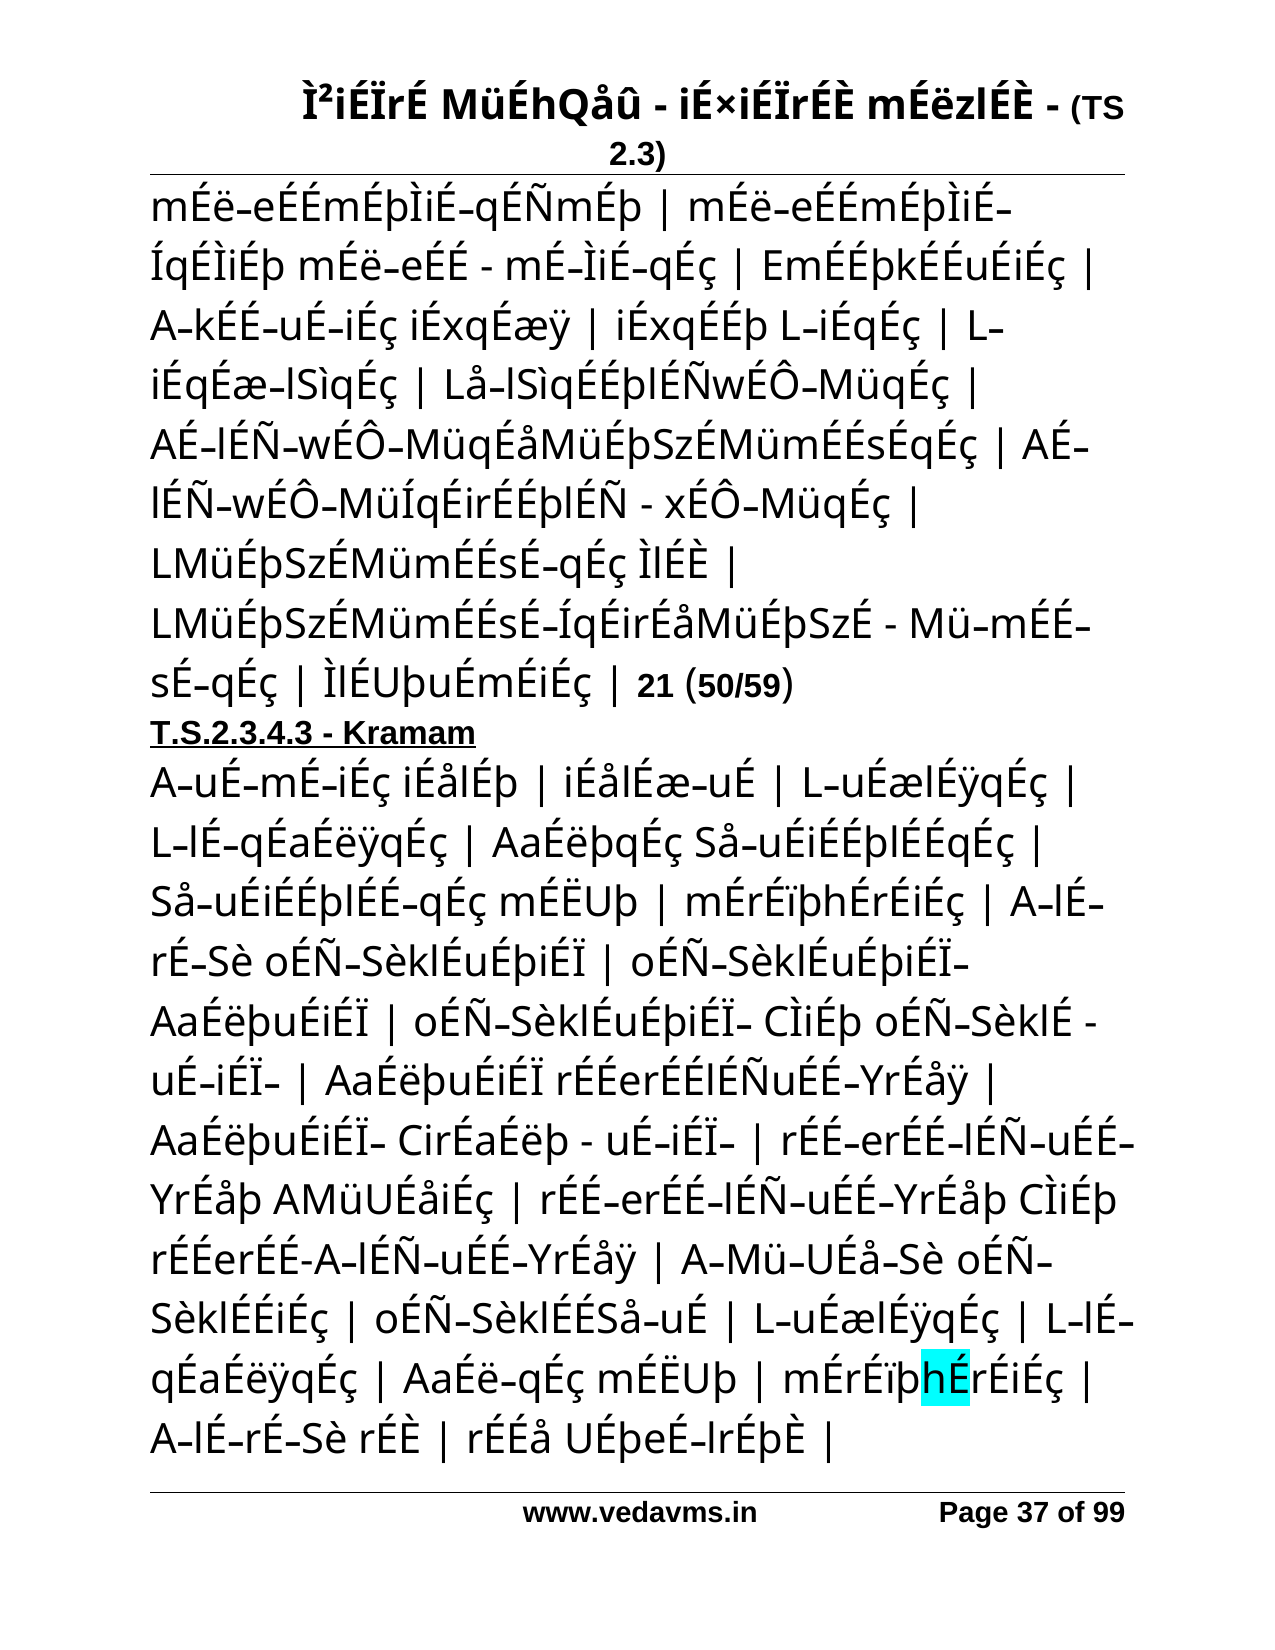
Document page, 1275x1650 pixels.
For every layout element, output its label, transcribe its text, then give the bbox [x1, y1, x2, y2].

text Så–uÉiÉÉþlÉÉ–qÉç mÉËUþ | mÉrÉïþhÉrÉiÉç | A–lÉ–rÉ–Sè oÉÑ–SèklÉuÉþiÉÏ | oÉÑ–SèklÉuÉþiÉÏ– [150, 872, 1139, 988]
text A–kÉÉ–uÉ–iÉç iÉxqÉæÿ | iÉxqÉÉþ L–iÉqÉç | L–iÉqÉæ–lSìqÉç | Lå–lSìqÉÉþlÉÑwÉÔ–MüqÉç | [150, 296, 1125, 412]
text AaÉëþuÉiÉÏ | oÉÑ–SèklÉuÉþiÉÏ– CÌiÉþ oÉÑ–SèklÉ - uÉ–iÉÏ– | AaÉëþuÉiÉÏ rÉÉerÉÉlÉÑuÉÉ–YrÉåÿ | AaÉëþuÉiÉÏ– CirÉaÉëþ - uÉ–iÉÏ– | rÉÉ–erÉÉ–lÉÑ–uÉÉ–YrÉåþ AMüUÉåiÉç | rÉÉ–erÉÉ–lÉÑ–uÉÉ–YrÉåþ CÌiÉþ rÉÉerÉÉ-A–lÉÑ–uÉÉ–YrÉåÿ | A–Mü–UÉå–Sè oÉÑ–SèklÉÉiÉç | oÉÑ–SèklÉÉSå–uÉ | L–uÉælÉÿqÉç | L–lÉ–qÉaÉëÿqÉç | AaÉë–qÉç mÉËUþ | mÉrÉïþhÉrÉiÉç | A–lÉ–rÉ–Sè rÉÈ | rÉÉå UÉþeÉ–lrÉþÈ | [150, 991, 1139, 1465]
text AÉ–lÉÑ–wÉÔ–MüqÉåMüÉþSzÉMümÉÉsÉqÉç | AÉ–lÉÑ–wÉÔ–MüÍqÉirÉÉþlÉÑ - xÉÔ–MüqÉç | LMüÉþSzÉMümÉÉsÉ–qÉç ÌlÉÈ | LMüÉþSzÉMümÉÉsÉ–ÍqÉirÉåMüÉþSzÉ - Mü–mÉÉ–sÉ–qÉç | ÌlÉUþuÉmÉiÉç | 21 (50/59) [150, 415, 1125, 710]
text T.S.2.3.4.3 - Kramam [150, 713, 1094, 751]
text mÉë–eÉÉmÉþÌiÉ–qÉÑmÉþ | mÉë–eÉÉmÉþÌiÉ–ÍqÉÌiÉþ mÉë–eÉÉ - mÉ–ÌiÉ–qÉç | EmÉÉþkÉÉuÉiÉç | [150, 176, 1125, 293]
text A–uÉ–mÉ–iÉç iÉålÉþ | iÉålÉæ–uÉ | L–uÉælÉÿqÉç | L–lÉ–qÉaÉëÿqÉç | AaÉëþqÉç Så–uÉiÉÉþlÉÉqÉç | [150, 753, 1125, 869]
